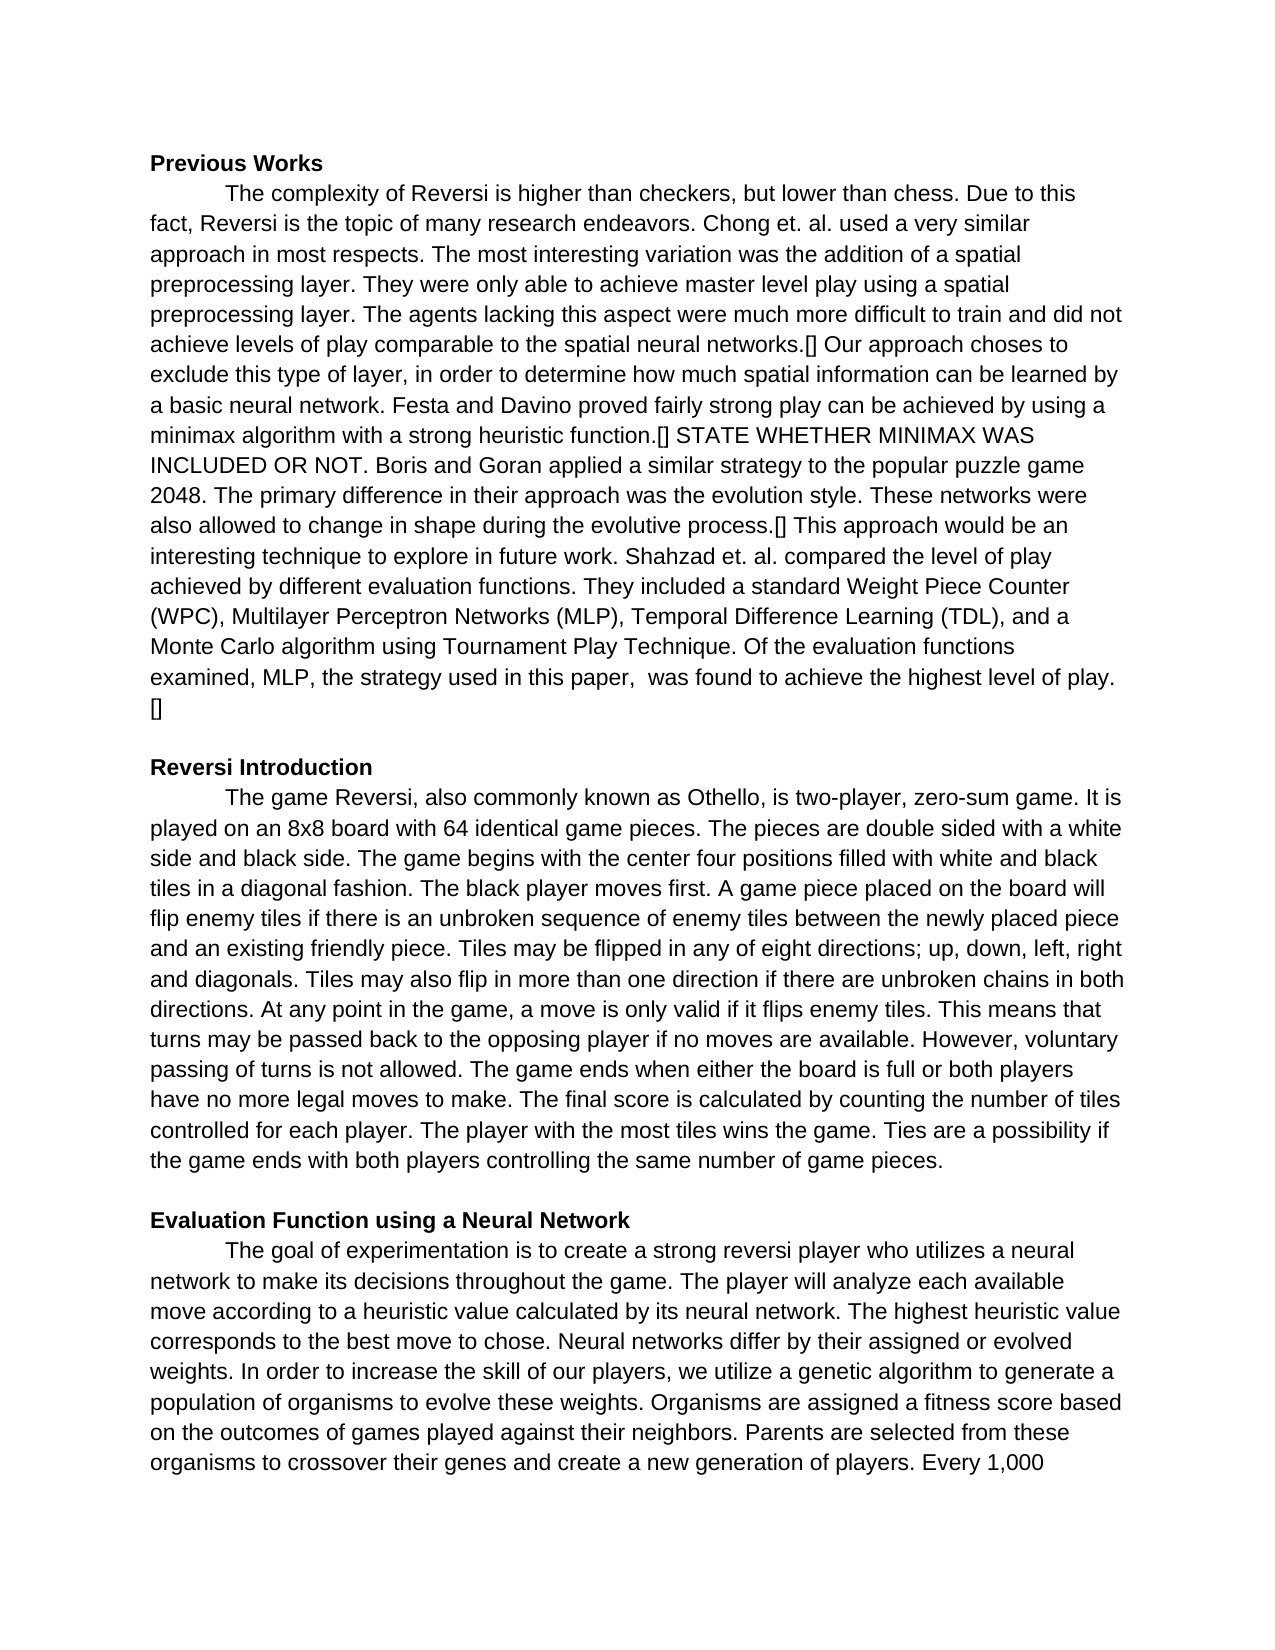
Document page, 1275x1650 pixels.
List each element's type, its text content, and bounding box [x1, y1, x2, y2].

text Previous Works [150, 150, 1125, 176]
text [150, 1237, 1125, 1475]
text Evaluation Function using a Neural Network [150, 1207, 1125, 1234]
text The game Reversi, also commonly known as Othello, is two-player, zero-sum game. It is played on an 8x8 board with 64 identical game pieces. The pieces are double sided with a white side and black side. The game begins with the center four positions filled with white and black tiles in a diagonal fashion. The black player moves first. A game piece placed on the board will flip enemy tiles if there is an unbroken sequence of enemy tiles between the newly placed piece and an existing friendly piece. Tiles may be flipped in any of eight directions; up, down, left, right and diagonals. Tiles may also flip in more than one direction if there are unbroken chains in both directions. At any point in the game, a move is only valid if it flips enemy tiles. This means that turns may be passed back to the opposing player if no moves are available. However, voluntary passing of turns is not allowed. The game ends when either the board is full or both players have no more legal moves to make. The final score is calculated by counting the number of tiles controlled for each player. The player with the most tiles wins the game. Ties are a possibility if the game ends with both players controlling the same number of game pieces. [150, 784, 1125, 1173]
text The complexity of Reversi is higher than checkers, but lower than chess. Due to this fact, Reversi is the topic of many research endeavors. Chong et. al. used a very similar approach in most respects. The most interesting variation was the addition of a spatial preprocessing layer. They were only able to achieve master level play using a spatial preprocessing layer. The agents lacking this aspect were much more difficult to train and did not achieve levels of play comparable to the spatial neural networks.[] Our approach choses to exclude this type of layer, in order to determine how much spatial information can be learned by a basic neural network. Festa and Davino proved fairly strong play can be achieved by using a minimax algorithm with a strong heuristic function.[] STATE WHETHER MINIMAX WAS INCLUDED OR NOT. Boris and Goran applied a similar strategy to the popular puzzle game 2048. The primary difference in their approach was the evolution style. These networks were also allowed to change in shape during the evolutive process.[] This approach would be an interesting technique to explore in future work. Shahzad et. al. compared the level of play achieved by different evaluation functions. They included a standard Weight Piece Counter (WPC), Multilayer Perceptron Networks (MLP), Temporal Difference Learning (TDL), and a Monte Carlo algorithm using Tournament Play Technique. Of the evaluation functions examined, MLP, the strategy used in this paper, was found to achieve the highest level of play. [] [150, 180, 1125, 720]
text Reversi Introduction [150, 754, 1125, 781]
